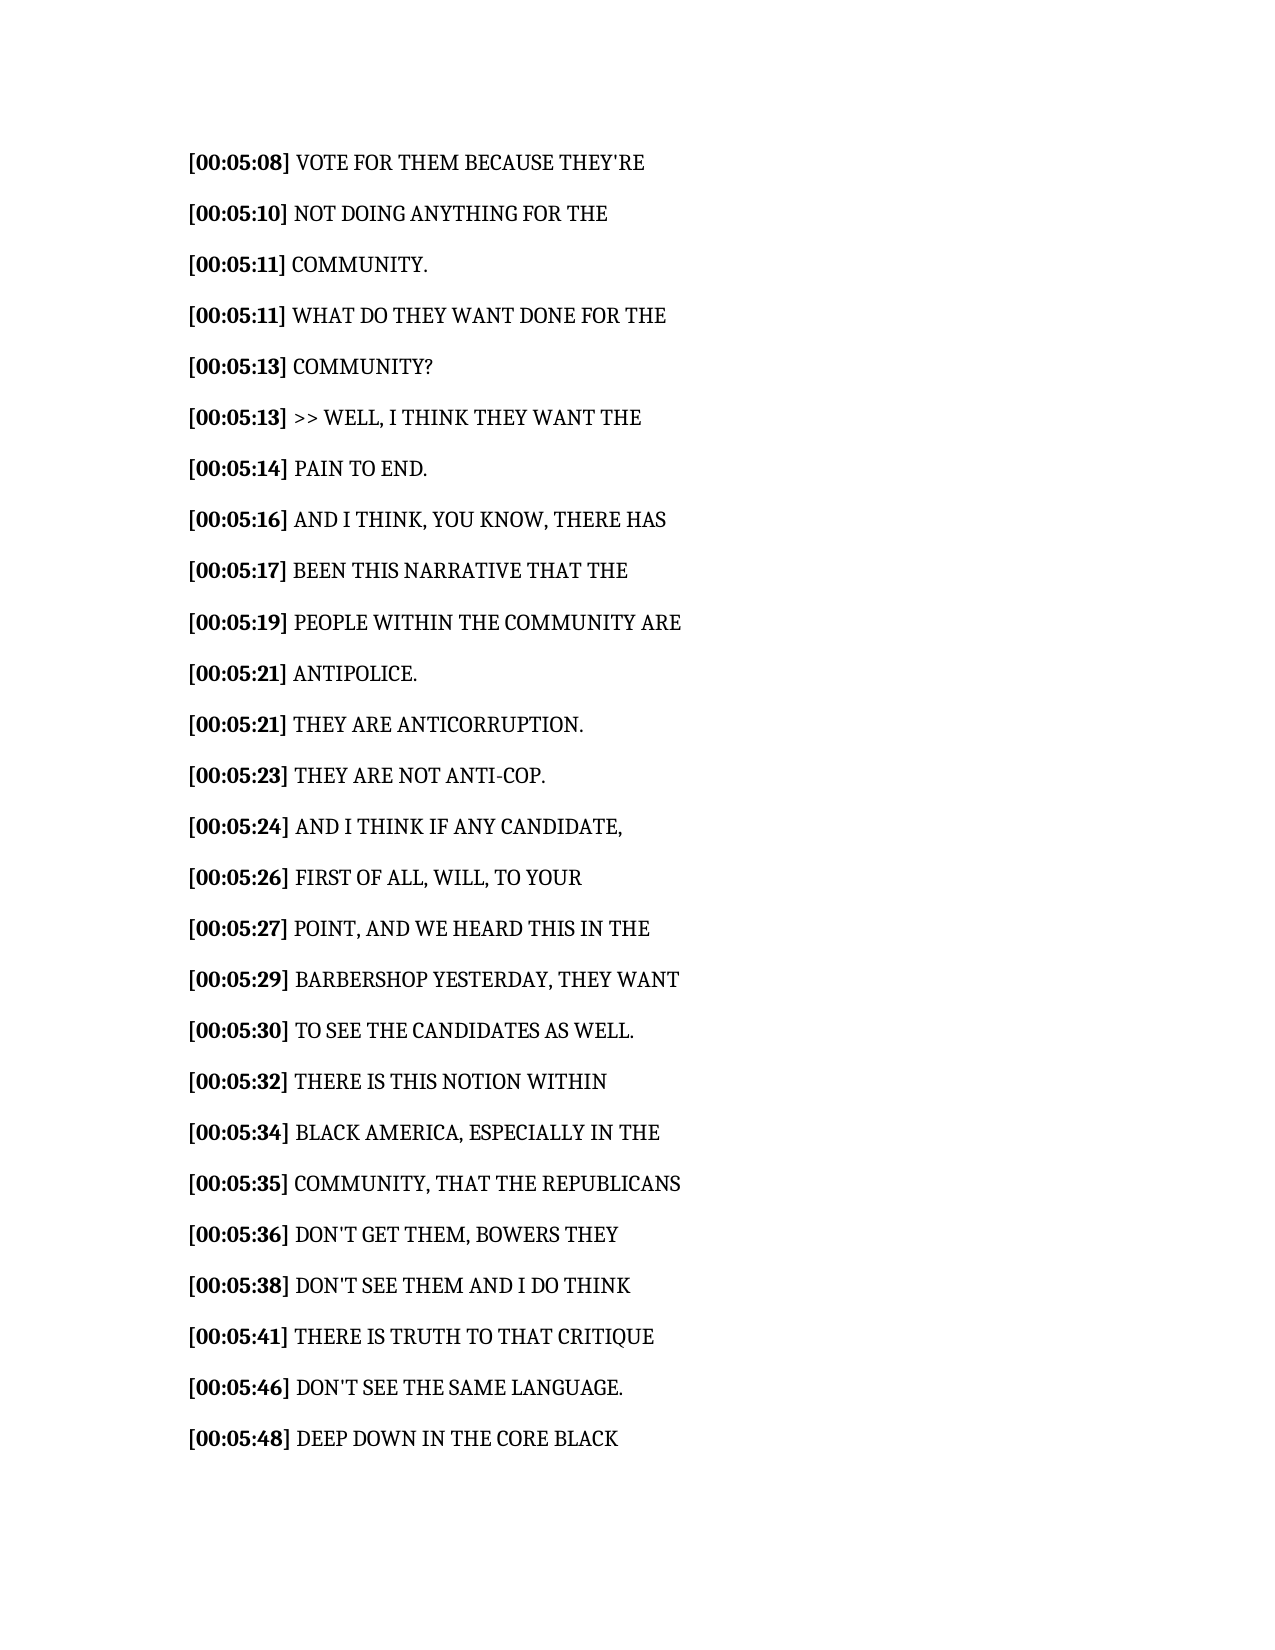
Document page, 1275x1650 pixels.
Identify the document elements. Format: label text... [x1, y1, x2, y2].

text [00:05:26] FIRST OF ALL, WILL, TO YOUR [187, 864, 1087, 891]
text [00:05:21] ANTIPOLICE. [187, 660, 1087, 687]
text [00:05:19] PEOPLE WITHIN THE COMMUNITY ARE [187, 609, 1087, 636]
text [00:05:10] NOT DOING ANYTHING FOR THE [187, 201, 1087, 227]
text [00:05:11] WHAT DO THEY WANT DONE FOR THE [187, 303, 1087, 329]
text [00:05:48] DEEP DOWN IN THE CORE BLACK [187, 1426, 1087, 1452]
text [00:05:14] PAIN TO END. [187, 456, 1087, 483]
text [00:05:35] COMMUNITY, THAT THE REPUBLICANS [187, 1171, 1087, 1197]
text [00:05:29] BARBERSHOP YESTERDAY, THEY WANT [187, 967, 1087, 993]
text [00:05:41] THERE IS TRUTH TO THAT CRITIQUE [187, 1324, 1087, 1350]
text [00:05:13] >> WELL, I THINK THEY WANT THE [187, 405, 1087, 432]
text [00:05:46] DON'T SEE THE SAME LANGUAGE. [187, 1375, 1087, 1401]
text [00:05:38] DON'T SEE THEM AND I DO THINK [187, 1273, 1087, 1299]
text [00:05:23] THEY ARE NOT ANTI-COP. [187, 762, 1087, 789]
text [00:05:16] AND I THINK, YOU KNOW, THERE HAS [187, 507, 1087, 534]
text [00:05:11] COMMUNITY. [187, 252, 1087, 278]
text [00:05:36] DON'T GET THEM, BOWERS THEY [187, 1222, 1087, 1248]
text [00:05:21] THEY ARE ANTICORRUPTION. [187, 711, 1087, 738]
text [00:05:32] THERE IS THIS NOTION WITHIN [187, 1069, 1087, 1095]
text [00:05:34] BLACK AMERICA, ESPECIALLY IN THE [187, 1120, 1087, 1146]
text [00:05:13] COMMUNITY? [187, 354, 1087, 381]
text [00:05:27] POINT, AND WE HEARD THIS IN THE [187, 916, 1087, 942]
text [00:05:24] AND I THINK IF ANY CANDIDATE, [187, 813, 1087, 840]
text [00:05:17] BEEN THIS NARRATIVE THAT THE [187, 558, 1087, 585]
text [00:05:30] TO SEE THE CANDIDATES AS WELL. [187, 1018, 1087, 1044]
text [00:05:08] VOTE FOR THEM BECAUSE THEY'RE [187, 150, 1087, 176]
